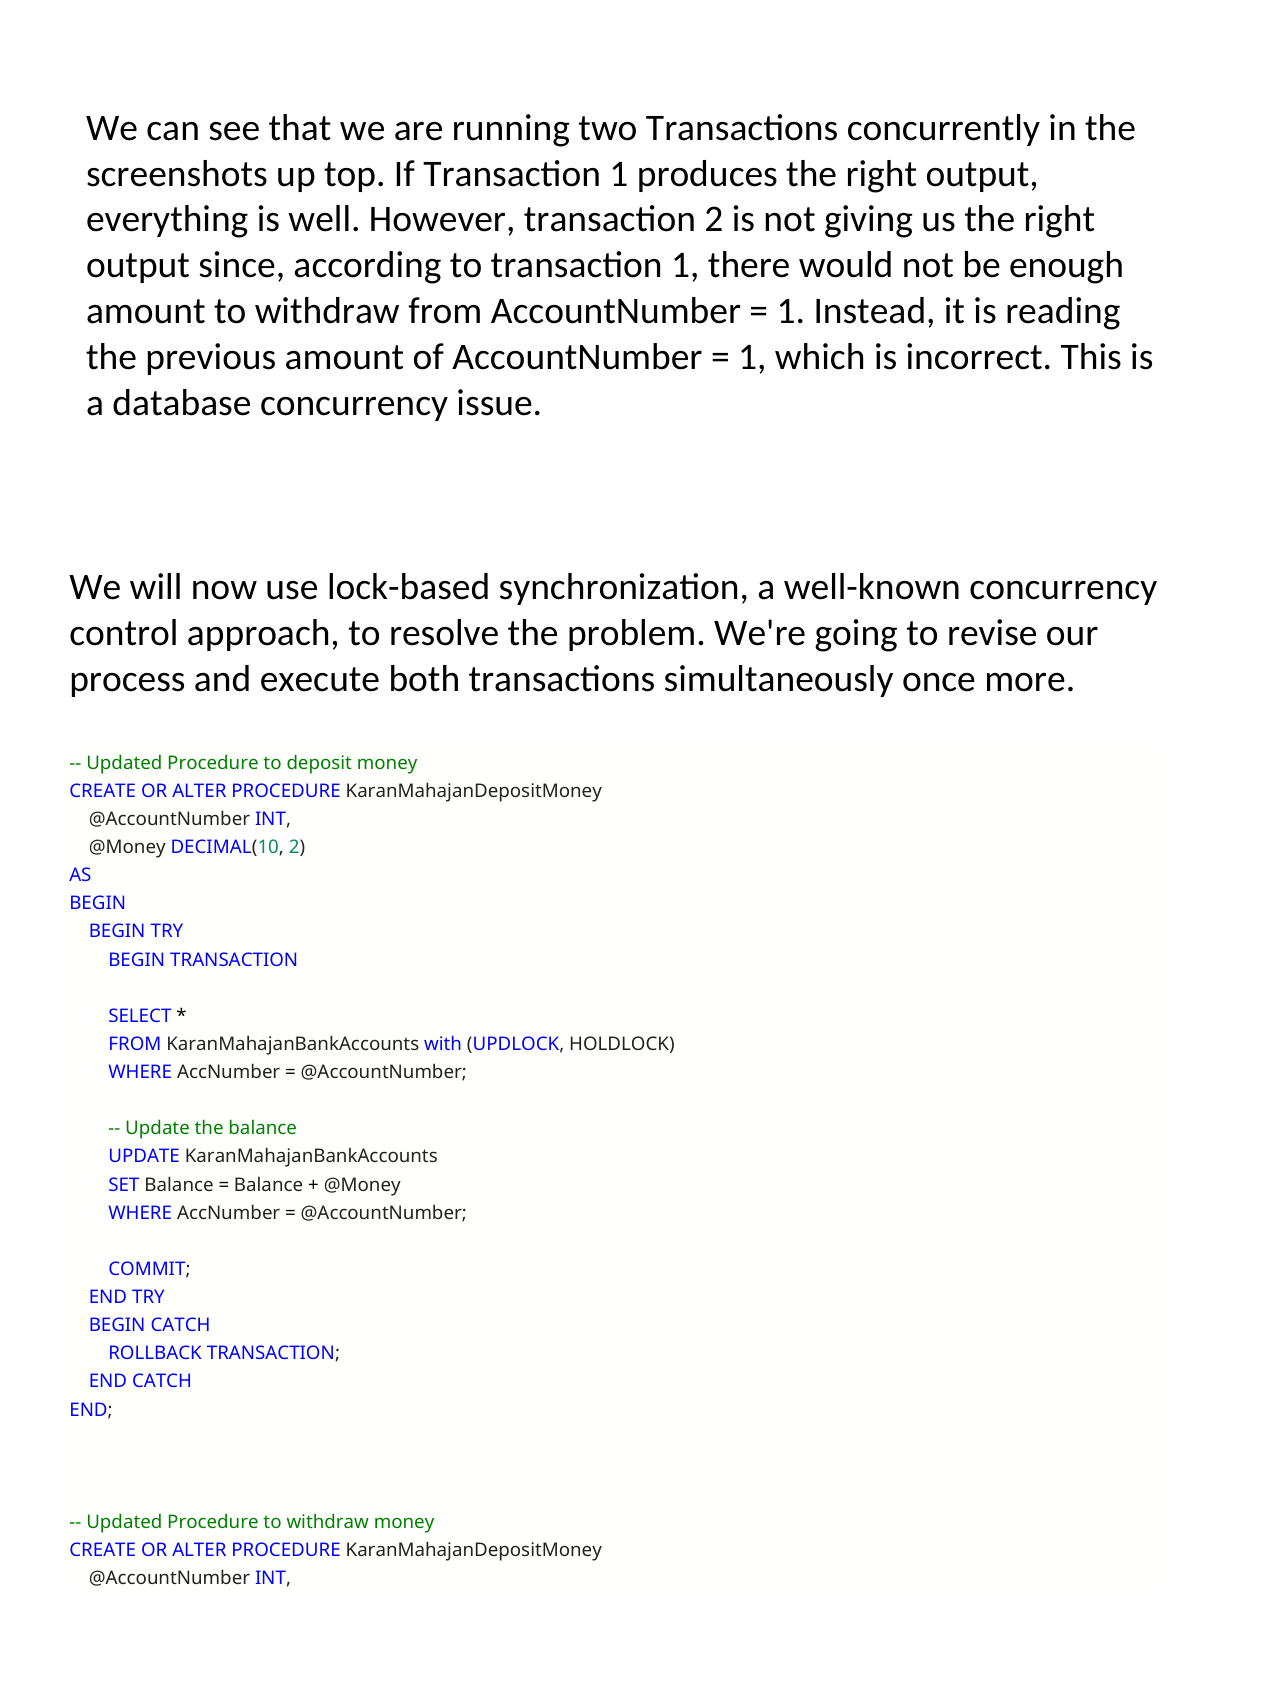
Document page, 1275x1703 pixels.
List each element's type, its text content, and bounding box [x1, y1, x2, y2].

text BEGIN TRY [69, 915, 1161, 943]
text WHERE AccNumber = @AccountNumber; [69, 1196, 1161, 1224]
text @AccountNumber INT, [69, 803, 1161, 831]
text CREATE OR ALTER PROCEDURE KaranMahajanDepositMoney [69, 1534, 1161, 1562]
text UPDATE KaranMahajanBankAccounts [69, 1140, 1161, 1168]
text BEGIN [69, 887, 1161, 915]
text AS [69, 859, 1161, 887]
text WHERE AccNumber = @AccountNumber; [69, 1056, 1161, 1084]
text CREATE OR ALTER PROCEDURE KaranMahajanDepositMoney [69, 774, 1161, 803]
text FROM KaranMahajanBankAccounts with (UPDLOCK, HOLDLOCK) [69, 1028, 1161, 1056]
text SELECT * [69, 999, 1161, 1028]
text -- Updated Procedure to withdraw money [69, 1506, 1161, 1534]
text -- Updated Procedure to deposit money [69, 746, 1161, 774]
text BEGIN TRANSACTION [69, 943, 1161, 971]
text END TRY [69, 1281, 1161, 1309]
text END CATCH [69, 1365, 1161, 1393]
text -- Update the balance [69, 1112, 1161, 1140]
text @AccountNumber INT, [69, 1562, 1161, 1590]
text COMMIT; [69, 1253, 1161, 1281]
text END; [69, 1393, 1161, 1421]
text SET Balance = Balance + @Money [69, 1168, 1161, 1196]
text BEGIN CATCH [69, 1309, 1161, 1337]
text @Money DECIMAL(10, 2) [69, 831, 1161, 859]
text We can see that we are running two Transactions concurrently in the screenshots up top. If Transaction 1 produces the right output, everything is well. However, transaction 2 is not giving us the right output since, according to transaction 1, there would not be enough amount to withdraw from AccountNumber = 1. Instead, it is reading the previous amount of AccountNumber = 1, which is incorrect. This is a database concurrency issue. [86, 104, 1161, 424]
text We will now use lock-based synchronization, a well-known concurrency control approach, to resolve the problem. We're going to revise our process and execute both transactions simultaneously once more. [69, 563, 1161, 700]
text ROLLBACK TRANSACTION; [69, 1337, 1161, 1365]
